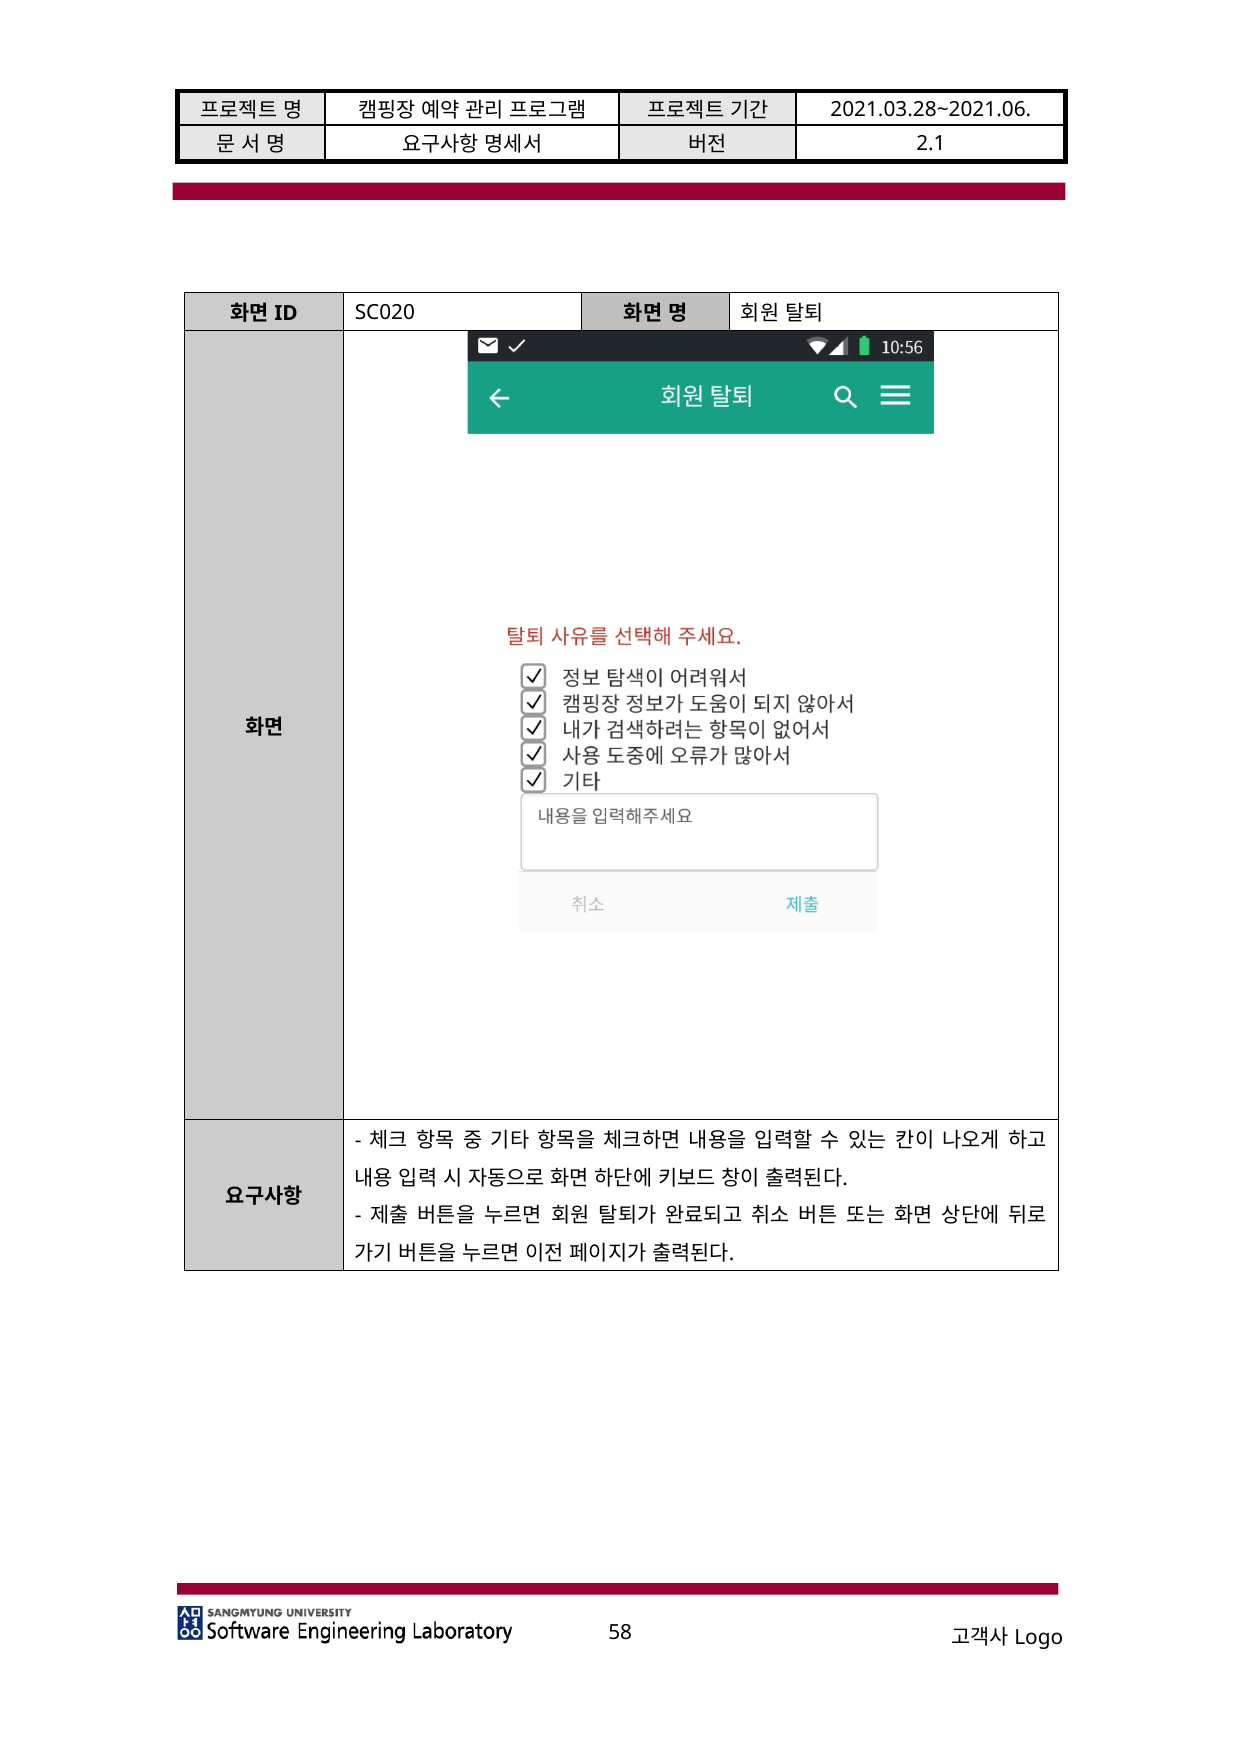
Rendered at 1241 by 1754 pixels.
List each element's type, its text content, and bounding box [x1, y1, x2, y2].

table_cell 요구사항 [185, 1120, 343, 1270]
table_header SC020 [344, 293, 581, 330]
table_header 화면 ID [185, 293, 343, 330]
table_header 회원 탈퇴 [730, 293, 1058, 330]
picture [177, 1606, 515, 1645]
table_cell [344, 331, 1058, 1119]
table_cell - 체크 항목 중 기타 항목을 체크하면 내용을 입력할 수 있는 칸이 나오게 하고 내용 입력 시 자동으로 화면 하단에 키보드 창이 출력된다. - 제출 버튼을 누르면 회원 탈퇴가 완료되고 취소 버튼 또는 화면 상단에 뒤로 가기 버튼을 누르면 이전 페이지가 출력된다. [344, 1120, 1058, 1270]
picture [467, 331, 934, 1109]
table_cell 화면 [185, 331, 343, 1119]
table_header 화면 명 [582, 293, 729, 330]
